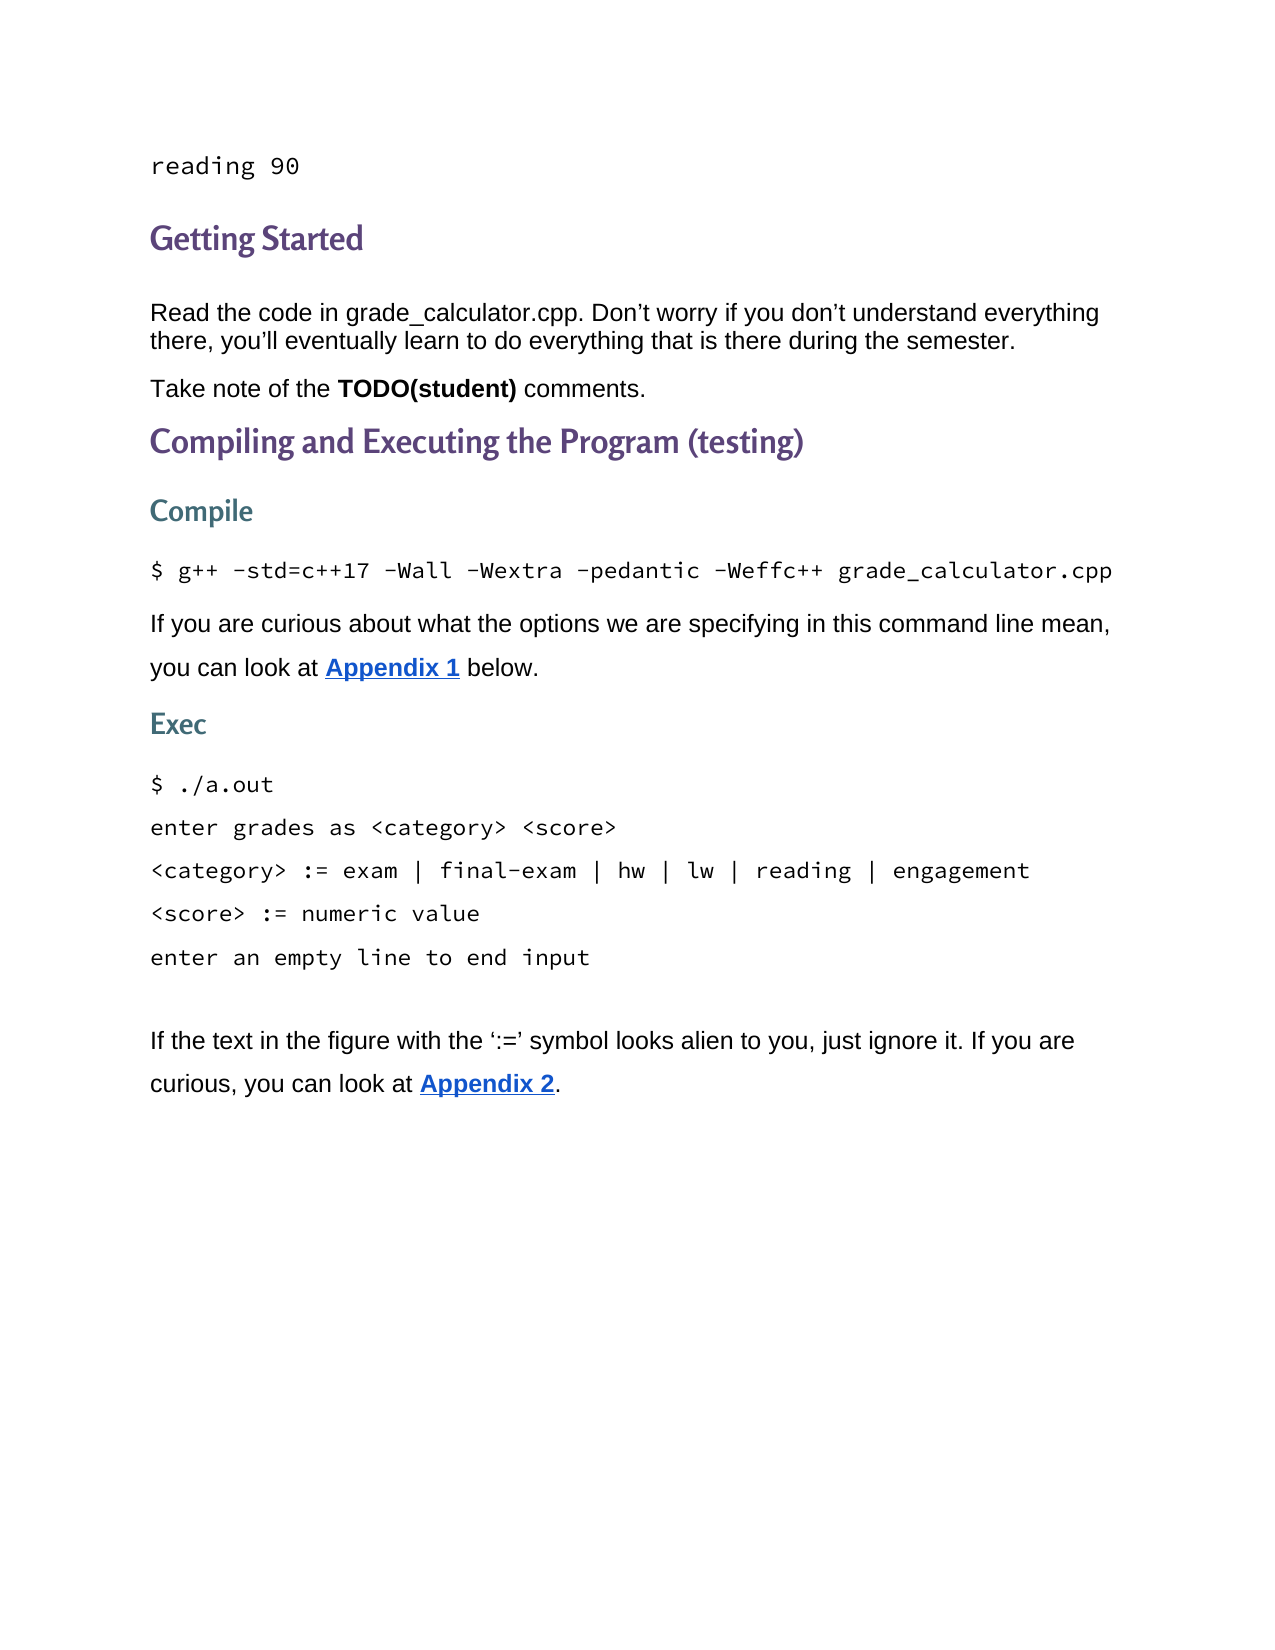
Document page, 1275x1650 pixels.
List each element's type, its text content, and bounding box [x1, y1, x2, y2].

subtitle If the text in the figure with the ‘:=’ symbol looks alien to you, just ignore it. If you are curious, you can look at Appendix 2. [150, 1026, 1125, 1098]
text Read the code in grade_calculator.cpp. Don’t worry if you don’t understand everything there, you’ll eventually learn to do everything that is there during the semester. [150, 298, 1125, 355]
text enter grades as <category> <score> [150, 813, 1125, 841]
text $ g++ -std=c++17 -Wall -Wextra -pedantic -Weffc++ grade_calculator.cpp [150, 556, 1125, 584]
text Take note of the TODO(student) comments. [150, 374, 1125, 403]
text reading 90 [150, 150, 1125, 208]
text $ ./a.out [150, 769, 1125, 798]
text <category> := exam | final-exam | hw | lw | reading | engagement [150, 856, 1125, 885]
text <score> := numeric value [150, 899, 1125, 928]
subtitle Compile [150, 492, 1125, 528]
subtitle Exec [150, 706, 1125, 741]
subtitle If you are curious about what the options we are specifying in this command line mean, you can look at Appendix 1 below. [150, 609, 1125, 681]
text enter an empty line to end input [150, 942, 1125, 971]
subtitle Compiling and Executing the Program (testing) [150, 421, 1125, 462]
subtitle Getting Started [150, 218, 1125, 259]
